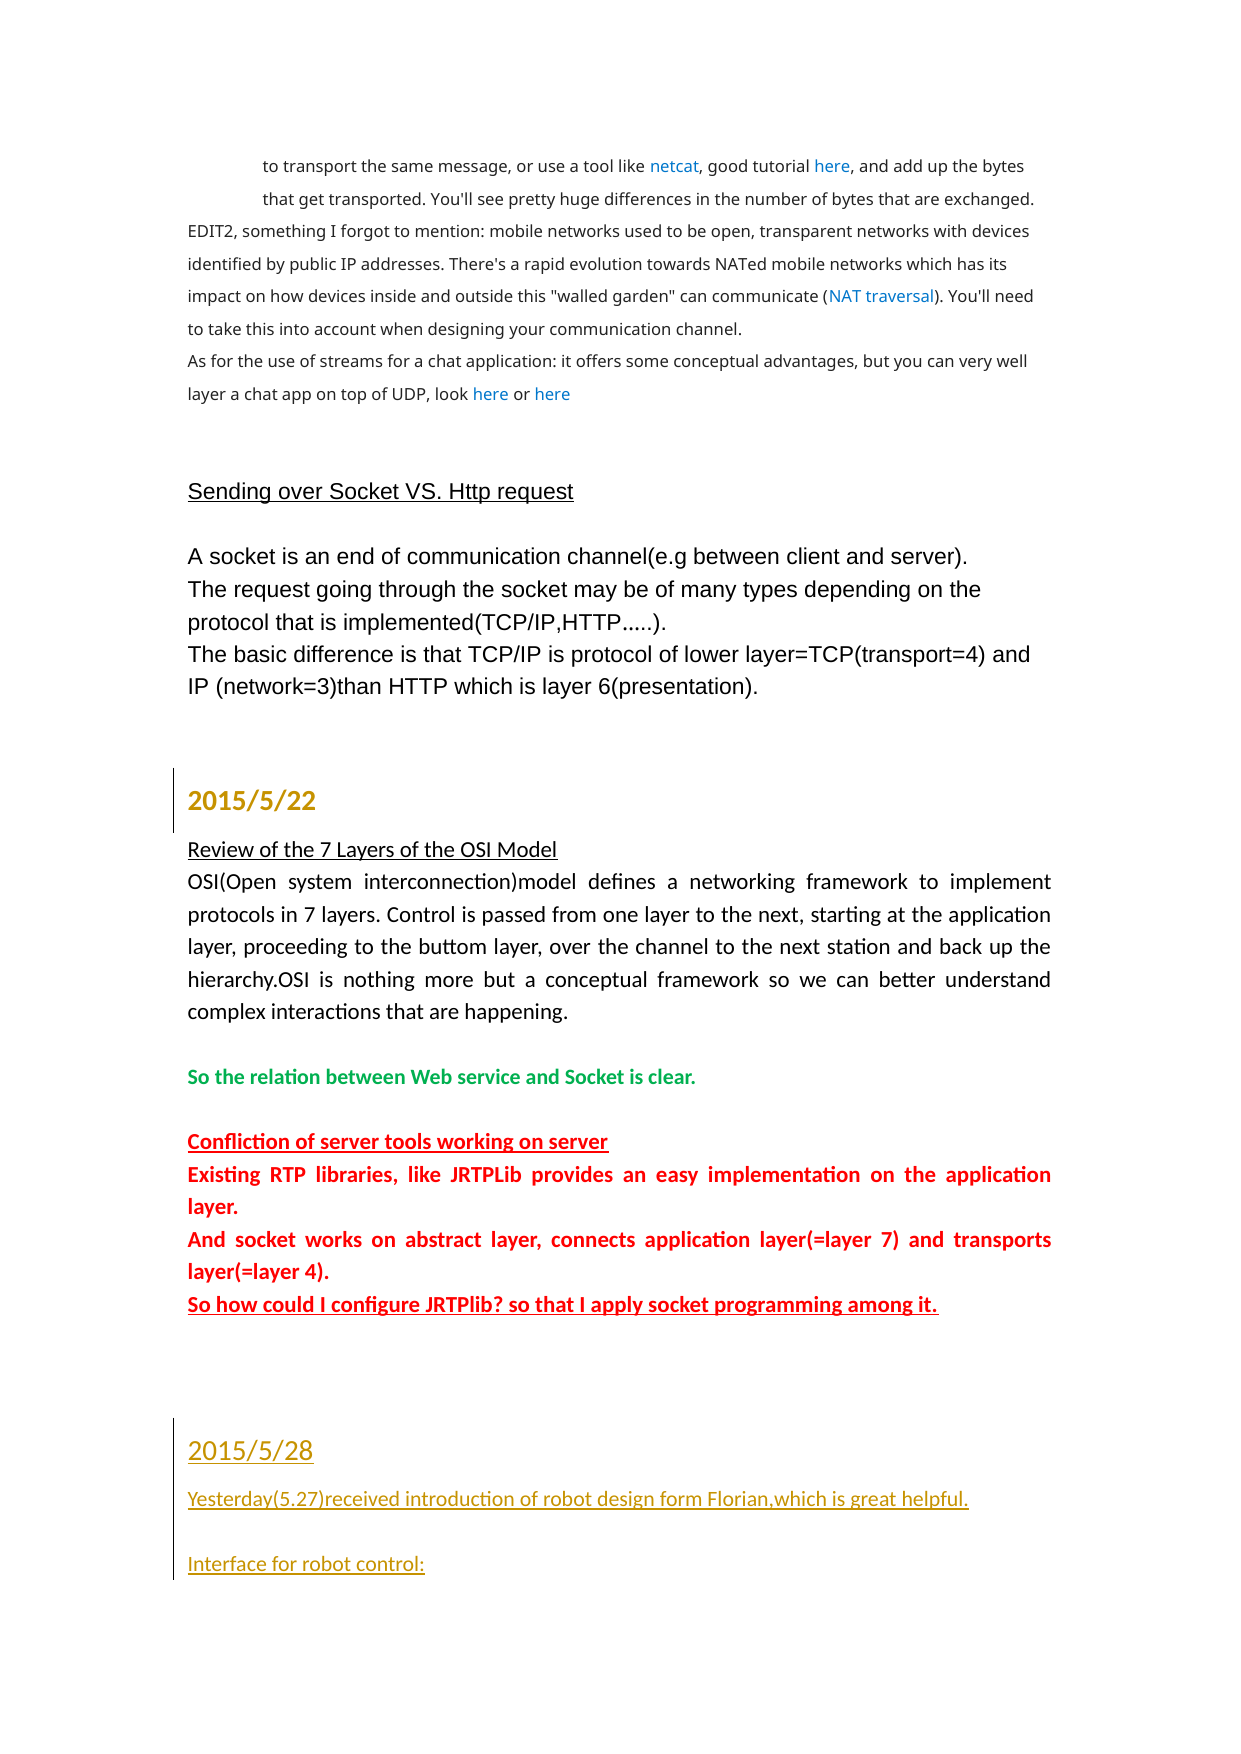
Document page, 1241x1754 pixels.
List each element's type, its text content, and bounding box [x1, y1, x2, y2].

text A socket is an end of communication channel(e.g between client and server). [187, 540, 1053, 572]
text Sending over Socket VS. Http request [187, 475, 1053, 507]
text EDIT2, something I forgot to mention: mobile networks used to be open, transparent networks with devices identified by public IP addresses. There's a rapid evolution towards NATed mobile networks which has its impact on how devices inside and outside this "walled garden" can communicate (NAT traversal). You'll need to take this into account when designing your communication channel. [187, 215, 1053, 345]
text 2015/5/22 [187, 767, 1053, 832]
text OSI(Open system interconnection)model defines a networking framework to implement protocols in 7 layers. Control is passed from one layer to the next, starting at the application layer, proceeding to the buttom layer, over the channel to the next station and back up the hierarchy.OSI is nothing more but a conceptual framework so we can better understand complex interactions that are happening. [187, 865, 1053, 1027]
text Confliction of server tools working on server [187, 1125, 1053, 1157]
text As for the use of streams for a chat application: it offers some conceptual advantages, but you can very well layer a chat app on top of UDP, look here or here [187, 345, 1053, 410]
text So the relation between Web service and Socket is clear. [187, 1060, 1053, 1092]
text The request going through the socket may be of many types depending on the protocol that is implemented(TCP/IP,HTTP…..). [187, 572, 1053, 637]
text Existing RTP libraries, like JRTPLib provides an easy implementation on the application layer. [187, 1157, 1053, 1222]
text And socket works on abstract layer, connects application layer(=layer 7) and transports layer(=layer 4). [187, 1222, 1053, 1287]
text So how could I configure JRTPlib? so that I apply socket programming among it. [187, 1287, 1053, 1320]
text Review of the 7 Layers of the OSI Model [187, 832, 1053, 865]
text The basic difference is that TCP/IP is protocol of lower layer=TCP(transport=4) and IP (network=3)than HTTP which is layer 6(presentation). [187, 637, 1053, 702]
